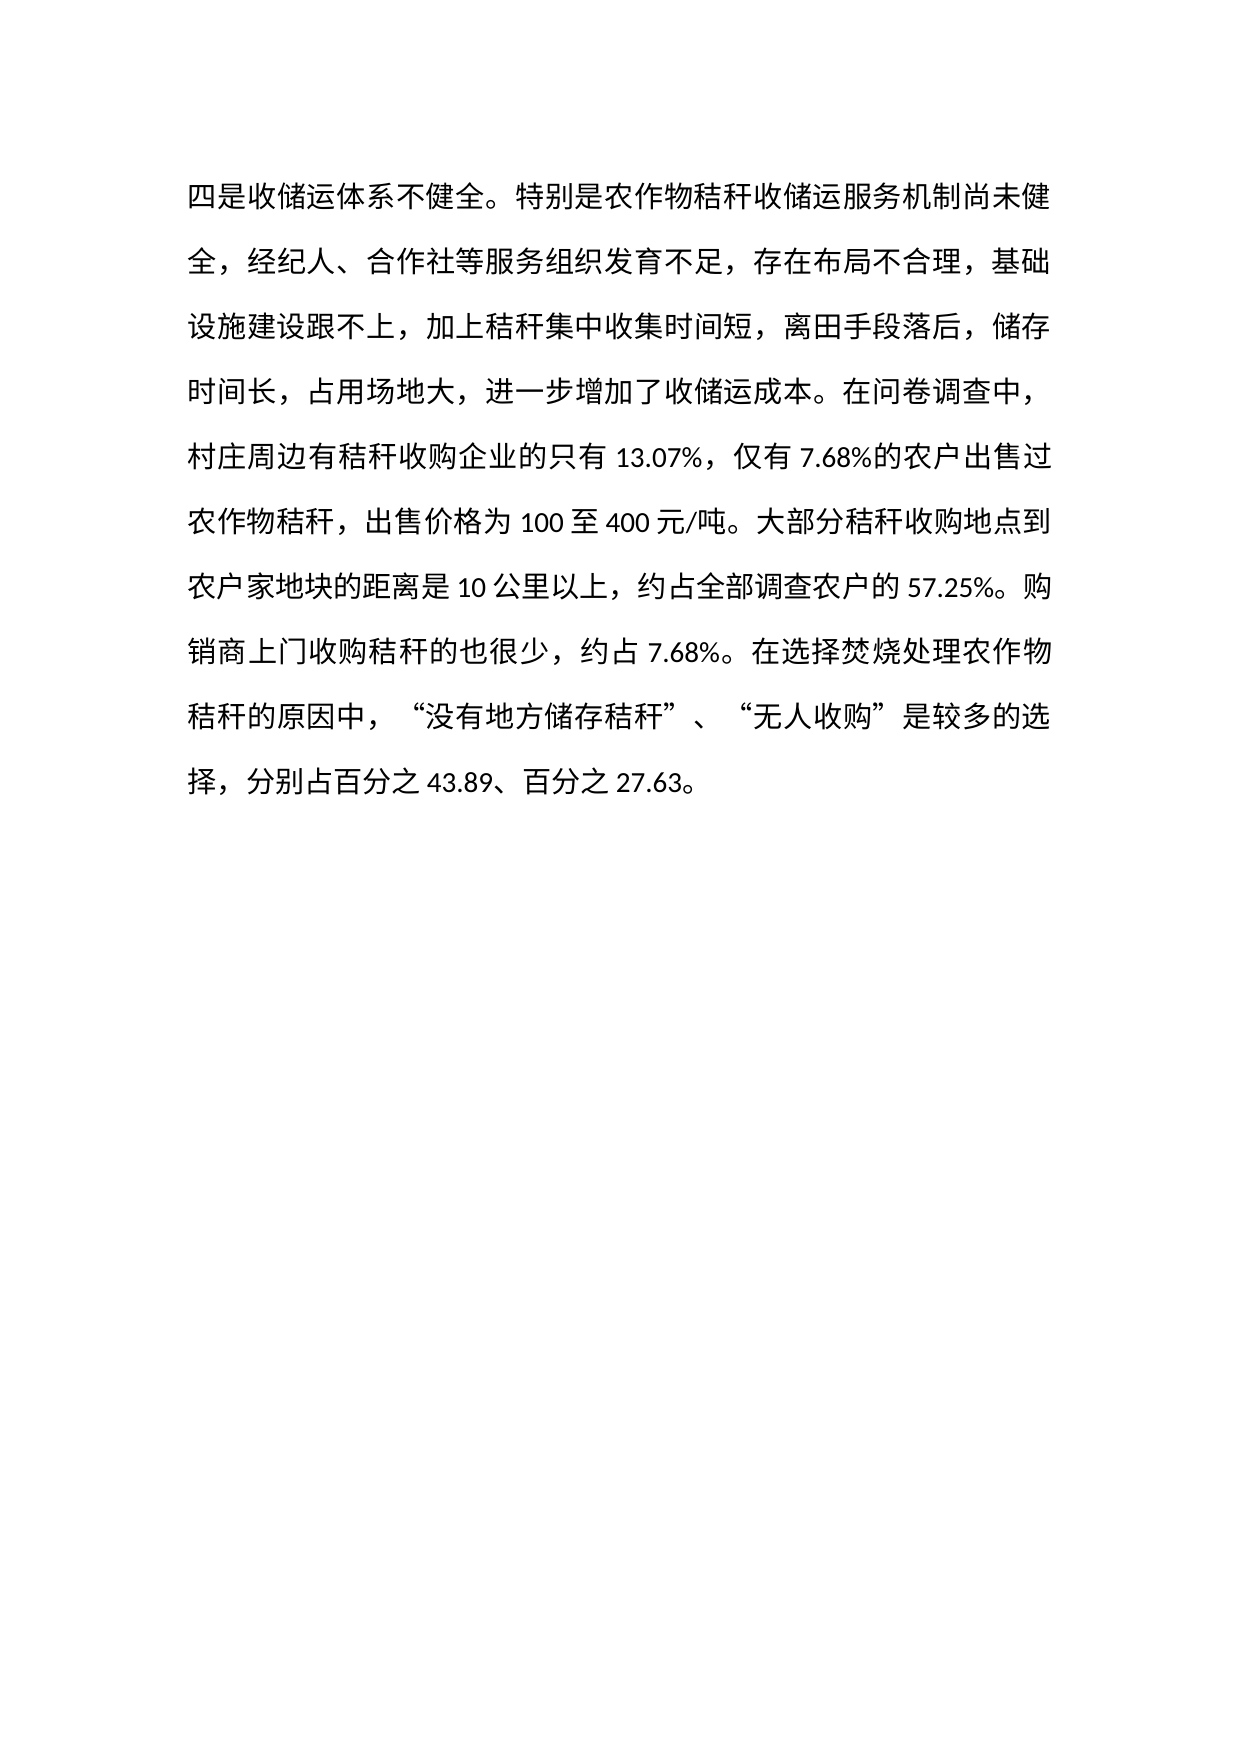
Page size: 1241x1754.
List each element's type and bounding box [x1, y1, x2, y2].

text [187, 162, 1053, 812]
